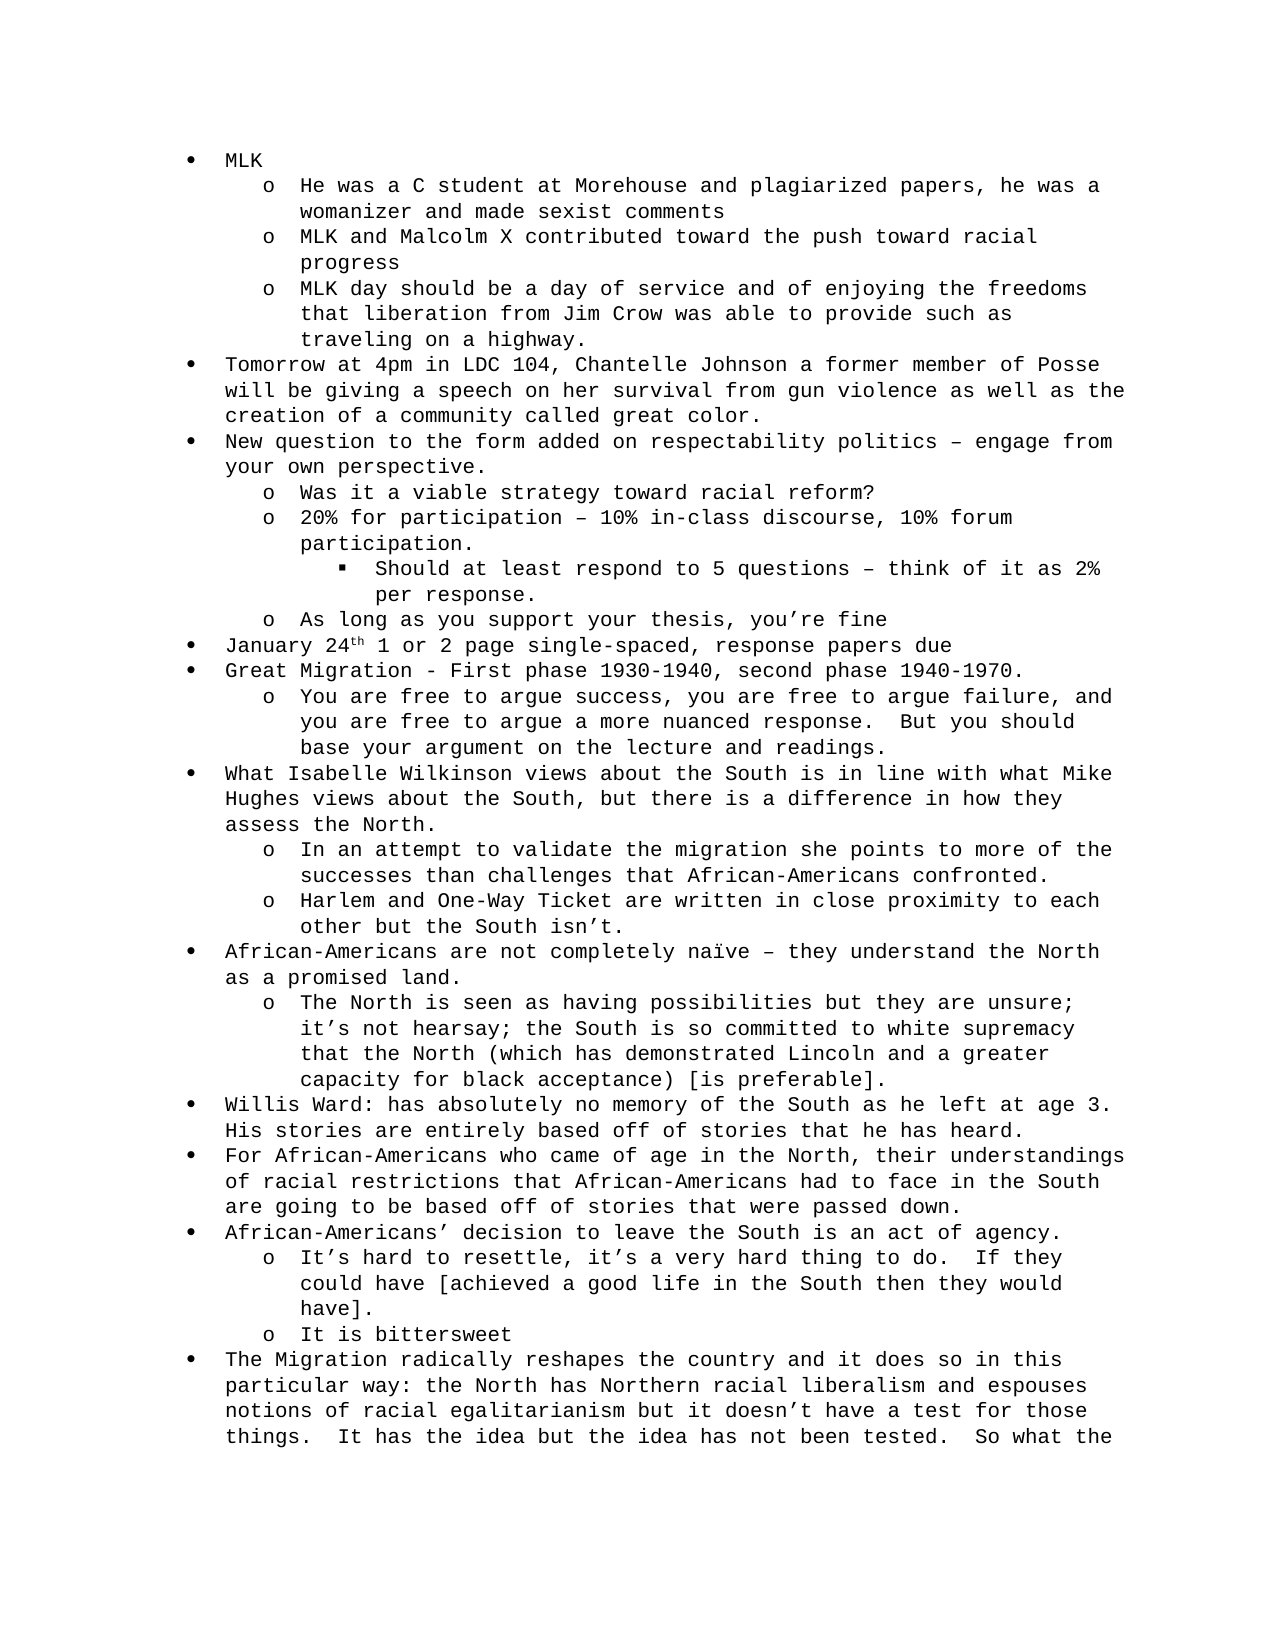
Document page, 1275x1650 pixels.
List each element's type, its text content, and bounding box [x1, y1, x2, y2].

list MLK and Malcolm X contributed toward the push toward racial progress [262, 227, 1125, 276]
list Was it a viable strategy toward racial reform? [262, 482, 1125, 505]
list New question to the form added on respectability politics – engage from your own perspective. [187, 431, 1125, 480]
list What Isabelle Wilkinson views about the South is in line with what Mike Hughes views about the South, but there is a difference in how they assess the North. [187, 762, 1125, 837]
list The North is seen as having possibilities but they are unsure; it’s not hearsay; the South is so committed to white supremacy that the North (which has demonstrated Lincoln and a greater capacity for black acceptance) [is preferable]. [262, 992, 1125, 1092]
list For African-Americans who came of age in the North, their understandings of racial restrictions that African-Americans had to face in the South are going to be based off of stories that were passed down. [187, 1145, 1125, 1220]
list Tomorrow at 4pm in LDC 104, Chantelle Johnson a former member of Posse will be giving a speech on her survival from gun violence as well as the creation of a community called great color. [187, 354, 1125, 429]
list January 24th 1 or 2 page single-spaced, response papers due [187, 635, 1125, 658]
list He was a C student at Morehouse and plagiarized papers, he was a womanizer and made sexist comments [262, 176, 1125, 225]
list You are free to argue success, you are free to argue failure, and you are free to argue a more nuanced response. But you should base your argument on the lecture and readings. [262, 686, 1125, 761]
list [187, 1349, 1125, 1450]
list Should at least respond to 5 questions – think of it as 2% per response. [337, 558, 1125, 607]
list Great Migration - First phase 1930-1940, second phase 1940-1970. [187, 660, 1125, 684]
list African-Americans are not completely naïve – they understand the North as a promised land. [187, 941, 1125, 990]
list It is bittersweet [262, 1324, 1125, 1348]
list As long as you support your thesis, you’re fine [262, 609, 1125, 633]
list Willis Ward: has absolutely no memory of the South as he left at age 3. His stories are entirely based off of stories that he has heard. [187, 1094, 1125, 1143]
list African-Americans’ decision to leave the South is an act of agency. [187, 1222, 1125, 1246]
list Harlem and One-Way Ticket are written in close proximity to each other but the South isn’t. [262, 890, 1125, 939]
list MLK day should be a day of service and of enjoying the freedoms that liberation from Jim Crow was able to provide such as traveling on a highway. [262, 278, 1125, 352]
list It’s hard to resettle, it’s a very hard thing to do. If they could have [achieved a good life in the South then they would have]. [262, 1247, 1125, 1322]
list 20% for participation – 10% in-class discourse, 10% forum participation. [262, 507, 1125, 556]
list In an attempt to validate the migration she points to more of the successes than challenges that African-Americans confronted. [262, 839, 1125, 888]
list MLK [187, 150, 1125, 174]
